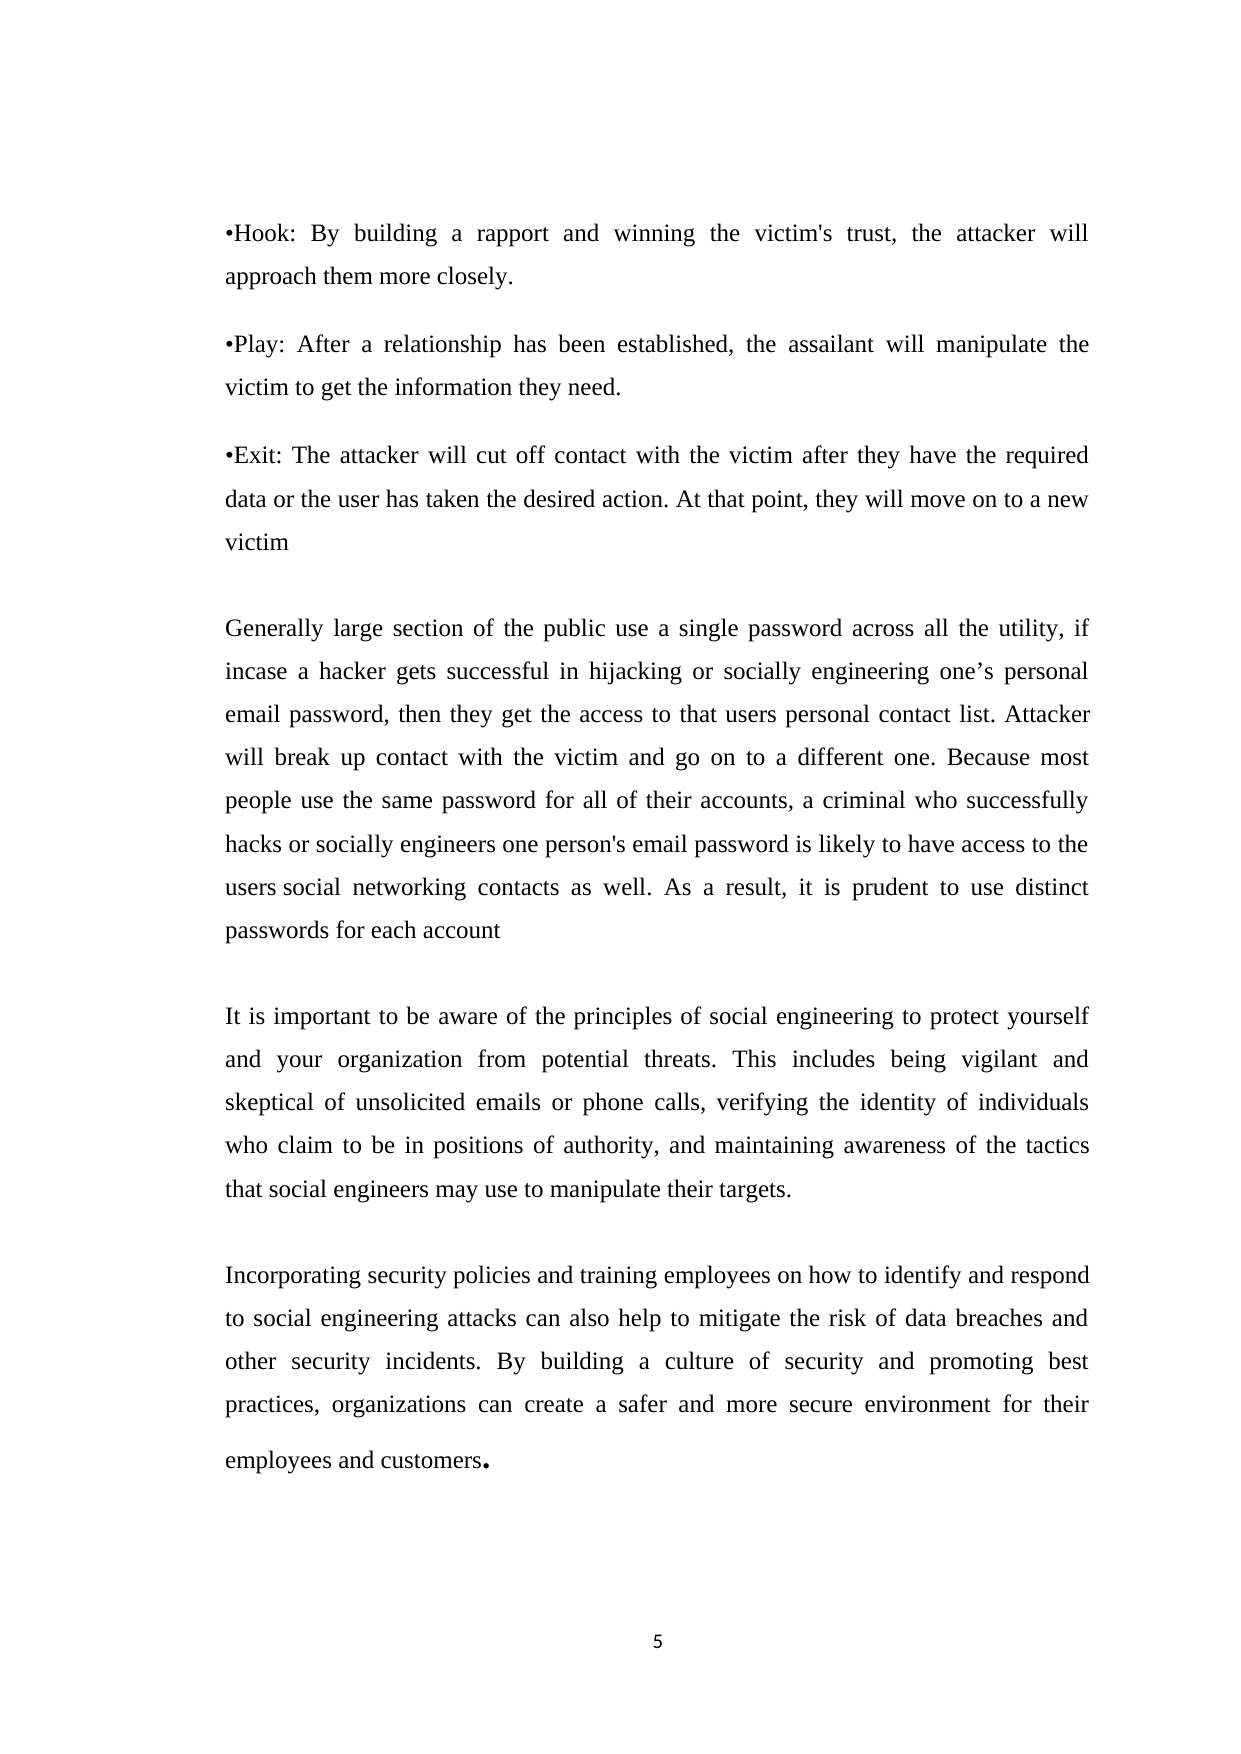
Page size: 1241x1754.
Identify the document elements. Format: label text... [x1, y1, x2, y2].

text •Exit: The attacker will cut off contact with the victim after they have the required data or the user has taken the desired action. At that point, they will move on to a new victim [225, 441, 1090, 556]
text Generally large section of the public use a single password across all the utility, if incase a hacker gets successful in hijacking or socially engineering one’s personal email password, then they get the access to that users personal contact list. Attacker will break up contact with the victim and go on to a different one. Because most people use the same password for all of their accounts, a criminal who successfully hacks or socially engineers one person's email password is likely to have access to the users social networking contacts as well. As a result, it is prudent to use distinct passwords for each account [225, 613, 1090, 944]
text •Play: After a relationship has been established, the assailant will manipulate the victim to get the information they need. [225, 329, 1090, 401]
text •Hook: By building a rapport and winning the victim's trust, the attacker will approach them more closely. [225, 218, 1090, 290]
text Incorporating security policies and training employees on how to identify and respond to social engineering attacks can also help to mitigate the risk of data breaches and other security incidents. By building a culture of security and promoting best practices, organizations can create a safer and more secure environment for their employees and customers. [225, 1260, 1090, 1476]
text It is important to be aware of the principles of social engineering to protect yourself and your organization from potential threats. This includes being vigilant and skeptical of unsolicited emails or phone calls, verifying the identity of individuals who claim to be in positions of authority, and maintaining awareness of the tactics that social engineers may use to manipulate their targets. [225, 1001, 1090, 1202]
